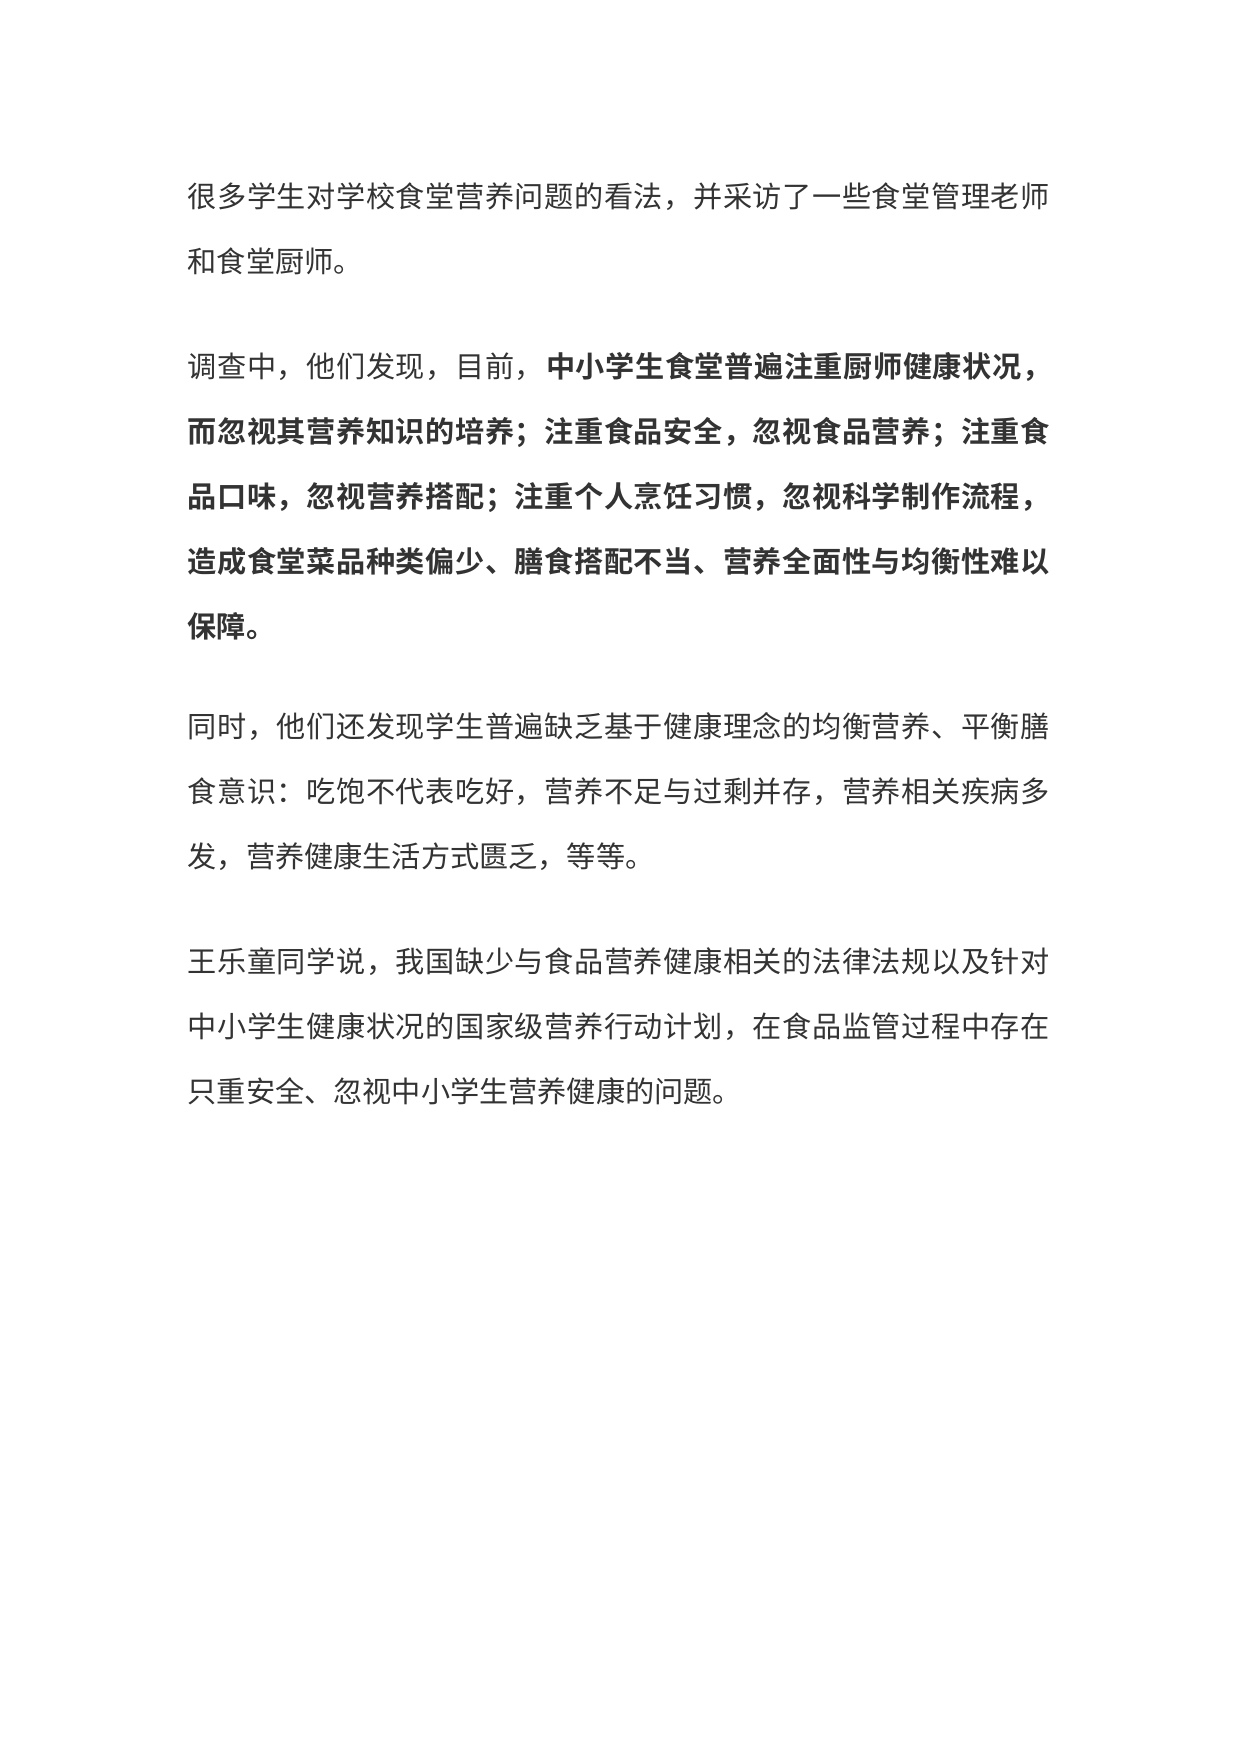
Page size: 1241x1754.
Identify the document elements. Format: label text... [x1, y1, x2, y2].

text 王乐童同学说，我国缺少与食品营养健康相关的法律法规以及针对中小学生健康状况的国家级营养行动计划，在食品监管过程中存在只重安全、忽视中小学生营养健康的问题。 [187, 928, 1053, 1123]
text 同时，他们还发现学生普遍缺乏基于健康理念的均衡营养、平衡膳食意识：吃饱不代表吃好，营养不足与过剩并存，营养相关疾病多发，营养健康生活方式匮乏，等等。 [187, 692, 1053, 887]
text 调查中，他们发现，目前，中小学生食堂普遍注重厨师健康状况，而忽视其营养知识的培养；注重食品安全，忽视食品营养；注重食品口味，忽视营养搭配；注重个人烹饪习惯，忽视科学制作流程，造成食堂菜品种类偏少、膳食搭配不当、营养全面性与均衡性难以保障。 [187, 333, 1053, 658]
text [187, 162, 1053, 292]
